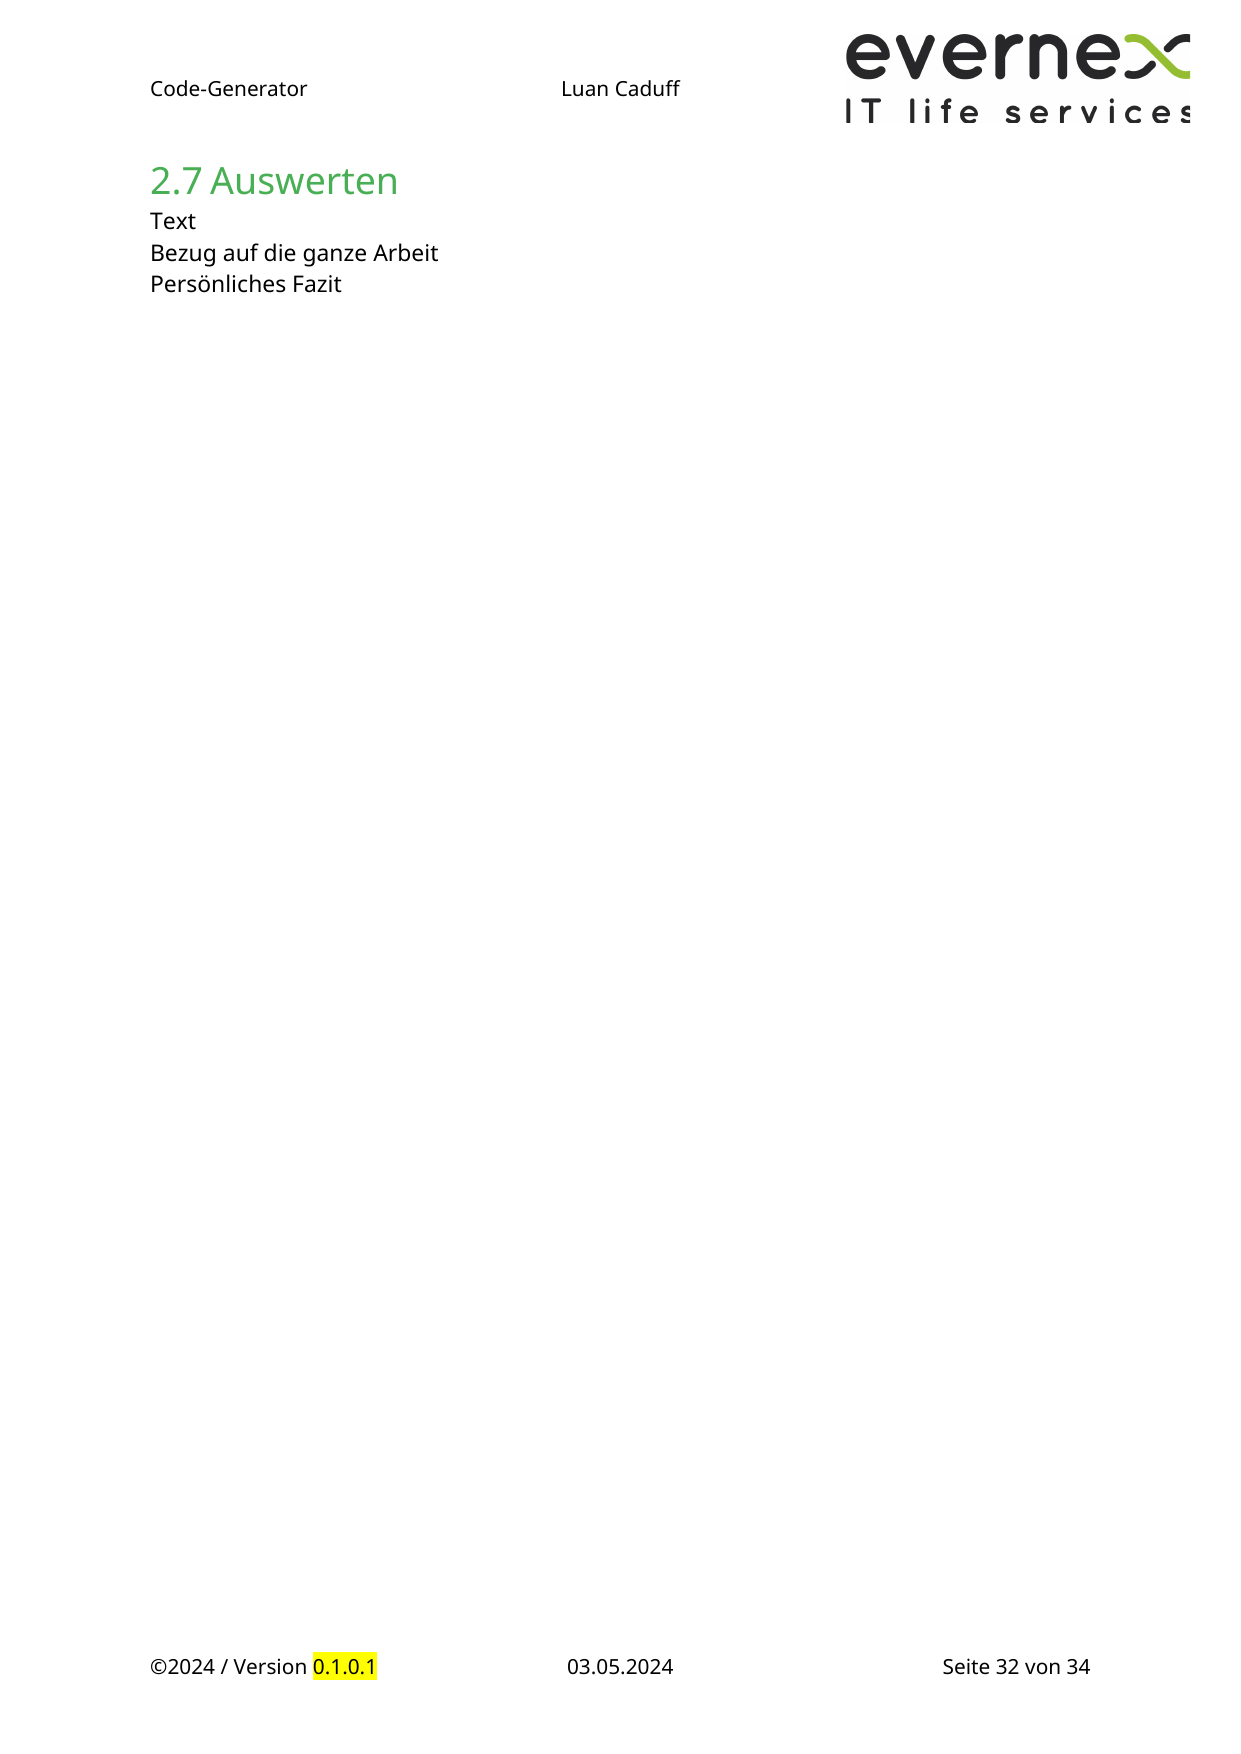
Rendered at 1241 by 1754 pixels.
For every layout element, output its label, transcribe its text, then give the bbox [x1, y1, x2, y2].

picture [846, 34, 1191, 123]
subtitle Auswerten [150, 154, 1090, 205]
text Text [150, 205, 1090, 236]
text Bezug auf die ganze Arbeit [150, 236, 1090, 268]
text Persönliches Fazit [150, 268, 1090, 299]
